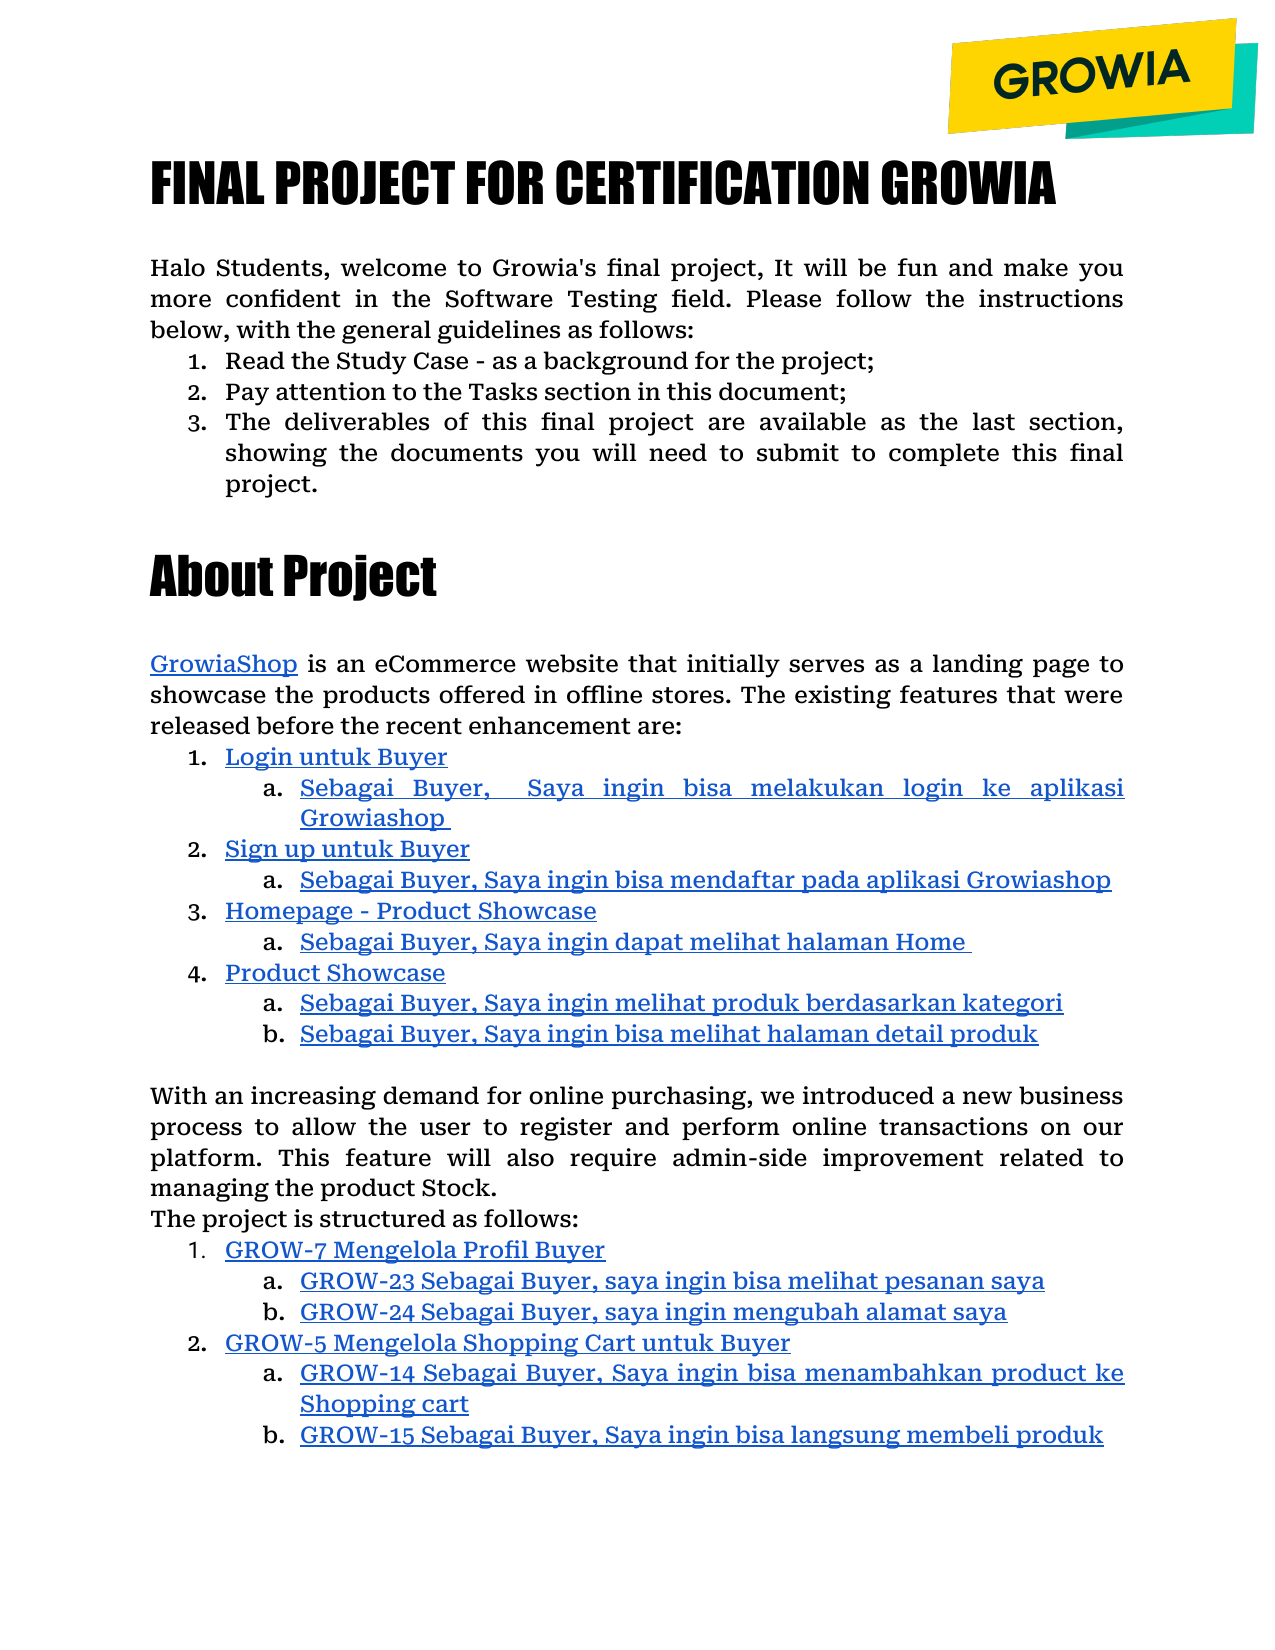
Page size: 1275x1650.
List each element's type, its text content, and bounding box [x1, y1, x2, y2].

list Product Showcase [187, 960, 1125, 987]
list GROW-7 Mengelola Profil Buyer [187, 1237, 1125, 1264]
list Sign up untuk Buyer [187, 836, 1125, 863]
list Read the Study Case - as a background for the project; [187, 348, 1125, 375]
text The project is structured as follows: [150, 1206, 1125, 1233]
text With an increasing demand for online purchasing, we introduced a new business process to allow the user to register and perform online transactions on our platform. This feature will also require admin-side improvement related to managing the product Stock. [150, 1083, 1125, 1202]
picture [940, 18, 1266, 150]
title FINAL PROJECT FOR CERTIFICATION GROWIA [150, 150, 1125, 216]
subtitle About Project [150, 544, 1125, 607]
list GROW-23 Sebagai Buyer, saya ingin bisa melihat pesanan saya [262, 1268, 1125, 1295]
list Sebagai Buyer, Saya ingin melihat produk berdasarkan kategori [262, 991, 1125, 1017]
list GROW-5 Mengelola Shopping Cart untuk Buyer [187, 1330, 1125, 1357]
list Homepage - Product Showcase [187, 898, 1125, 925]
text GrowiaShop is an eCommerce website that initially serves as a landing page to showcase the products offered in offline stores. The existing features that were released before the recent enhancement are: [150, 651, 1125, 740]
list Sebagai Buyer, Saya ingin bisa melakukan login ke aplikasi Growiashop [262, 775, 1125, 832]
list Login untuk Buyer [187, 744, 1125, 771]
list Sebagai Buyer, Saya ingin dapat melihat halaman Home [262, 929, 1125, 956]
list The deliverables of this final project are available as the last section, showing the documents you will need to submit to complete this final project. [187, 409, 1125, 498]
list Sebagai Buyer, Saya ingin bisa mendaftar pada aplikasi Growiashop [262, 867, 1125, 894]
text Halo Students, welcome to Growia's final project, It will be fun and make you more confident in the Software Testing field. Please follow the instructions below, with the general guidelines as follows: [150, 255, 1125, 344]
list GROW-24 Sebagai Buyer, saya ingin mengubah alamat saya [262, 1299, 1125, 1326]
list Sebagai Buyer, Saya ingin bisa melihat halaman detail produk [262, 1021, 1125, 1048]
list Pay attention to the Tasks section in this document; [187, 379, 1125, 406]
list GROW-14 Sebagai Buyer, Saya ingin bisa menambahkan product ke Shopping cart [262, 1361, 1125, 1418]
list GROW-15 Sebagai Buyer, Saya ingin bisa langsung membeli produk [262, 1422, 1125, 1449]
